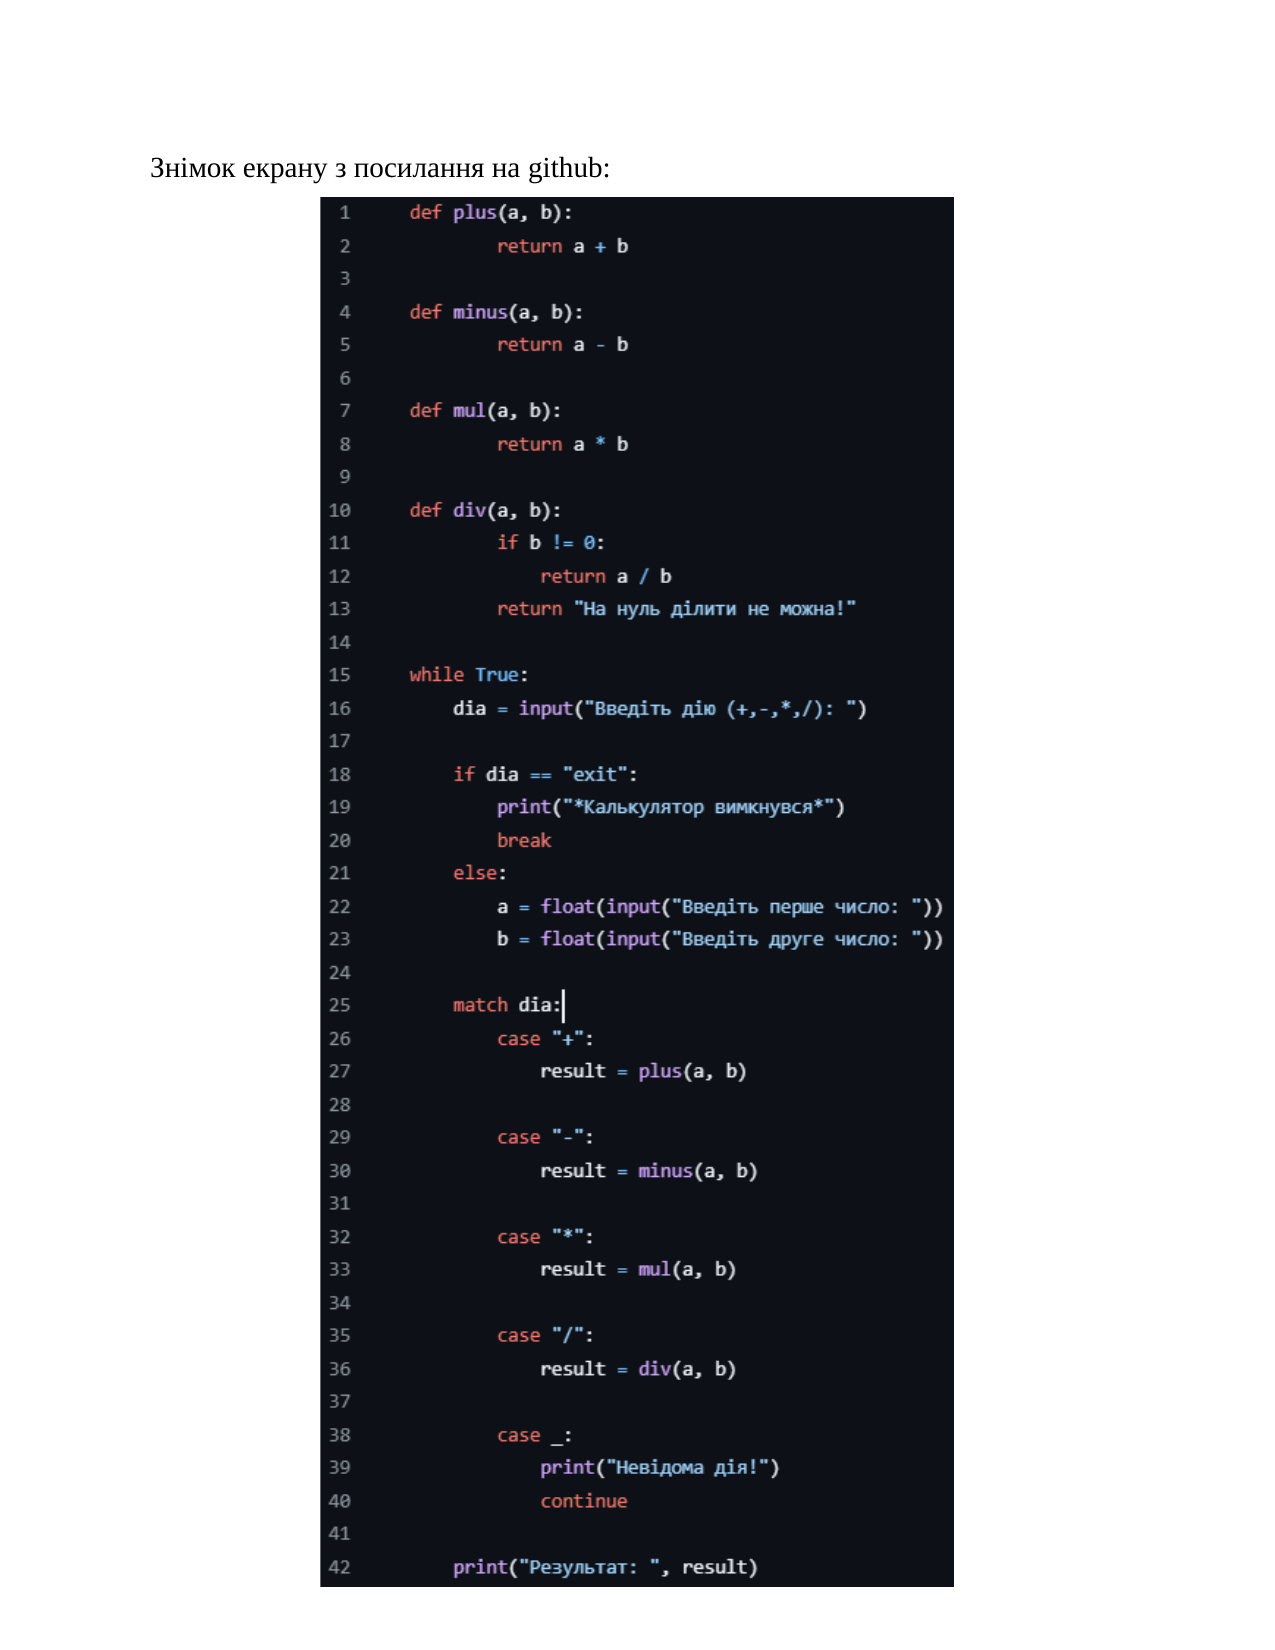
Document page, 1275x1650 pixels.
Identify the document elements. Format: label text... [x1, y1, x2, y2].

text Знімок екрану з посилання на github: [150, 150, 1125, 183]
picture [320, 197, 954, 1587]
